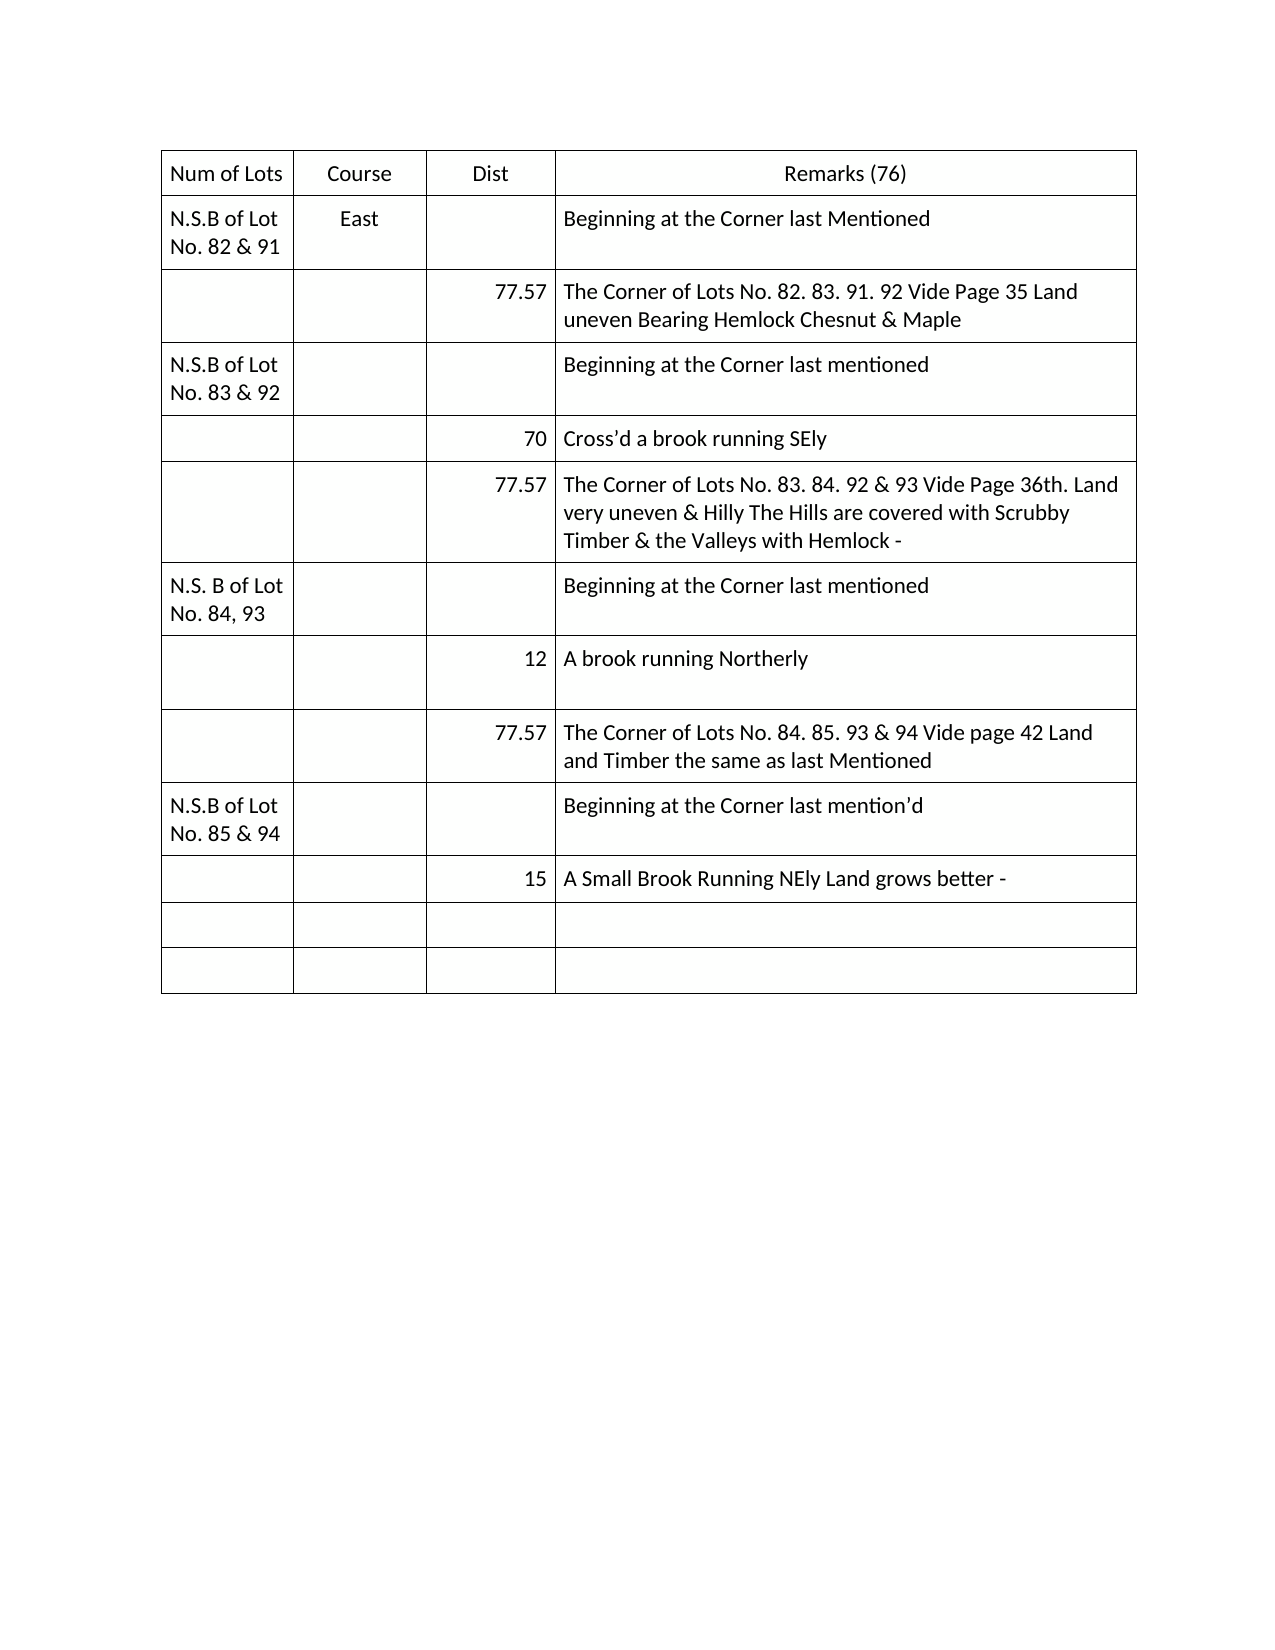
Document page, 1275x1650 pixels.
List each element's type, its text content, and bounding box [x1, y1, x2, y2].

table_cell The Corner of Lots No. 83. 84. 92 & 93 Vide Page 36th. Land very uneven & Hilly The Hills are covered with Scrubby Timber & the Valleys with Hemlock - [556, 462, 1136, 562]
table_cell 15 [427, 856, 555, 901]
table_cell The Corner of Lots No. 84. 85. 93 & 94 Vide page 42 Land and Timber the same as last Mentioned [556, 710, 1136, 782]
table_cell A brook running Northerly [556, 636, 1136, 709]
table_cell [162, 416, 293, 461]
table_cell [294, 270, 426, 342]
table_cell N.S.B of Lot No. 85 & 94 [162, 783, 293, 855]
table_cell [427, 948, 555, 993]
table_cell A Small Brook Running NEly Land grows better - [556, 856, 1136, 901]
table_cell 77.57 [427, 710, 555, 782]
table_cell East [294, 196, 426, 268]
table_header Remarks (76) [556, 151, 1136, 195]
table_cell Beginning at the Corner last mentioned [556, 563, 1136, 635]
table_cell [162, 270, 293, 342]
table_cell [294, 343, 426, 415]
table_cell [294, 948, 426, 993]
table_cell [556, 948, 1136, 993]
table_cell 77.57 [427, 270, 555, 342]
table_cell [427, 343, 555, 415]
table_cell [294, 462, 426, 562]
table_cell 70 [427, 416, 555, 461]
table_cell [162, 710, 293, 782]
table_cell [162, 636, 293, 709]
table_cell [294, 710, 426, 782]
table_cell [556, 903, 1136, 947]
table_cell [294, 563, 426, 635]
table_header Num of Lots [162, 151, 293, 195]
table_cell [162, 903, 293, 947]
table_cell [427, 903, 555, 947]
table_cell N.S. B of Lot No. 84, 93 [162, 563, 293, 635]
table_cell Beginning at the Corner last Mentioned [556, 196, 1136, 268]
table_cell [294, 636, 426, 709]
table_cell [427, 783, 555, 855]
table_cell [294, 856, 426, 901]
table_cell [427, 196, 555, 268]
table_cell N.S.B of Lot No. 83 & 92 [162, 343, 293, 415]
table_cell [162, 948, 293, 993]
table_cell [294, 783, 426, 855]
table_cell Cross’d a brook running SEly [556, 416, 1136, 461]
table_cell 77.57 [427, 462, 555, 562]
table_cell [162, 856, 293, 901]
table_cell [162, 462, 293, 562]
table_header Course [294, 151, 426, 195]
table_cell Beginning at the Corner last mention’d [556, 783, 1136, 855]
table_cell [294, 903, 426, 947]
table_cell Beginning at the Corner last mentioned [556, 343, 1136, 415]
table_cell [294, 416, 426, 461]
table_cell N.S.B of Lot No. 82 & 91 [162, 196, 293, 268]
table_cell [427, 563, 555, 635]
table_cell 12 [427, 636, 555, 709]
table_cell The Corner of Lots No. 82. 83. 91. 92 Vide Page 35 Land uneven Bearing Hemlock Chesnut & Maple [556, 270, 1136, 342]
table_header Dist [427, 151, 555, 195]
